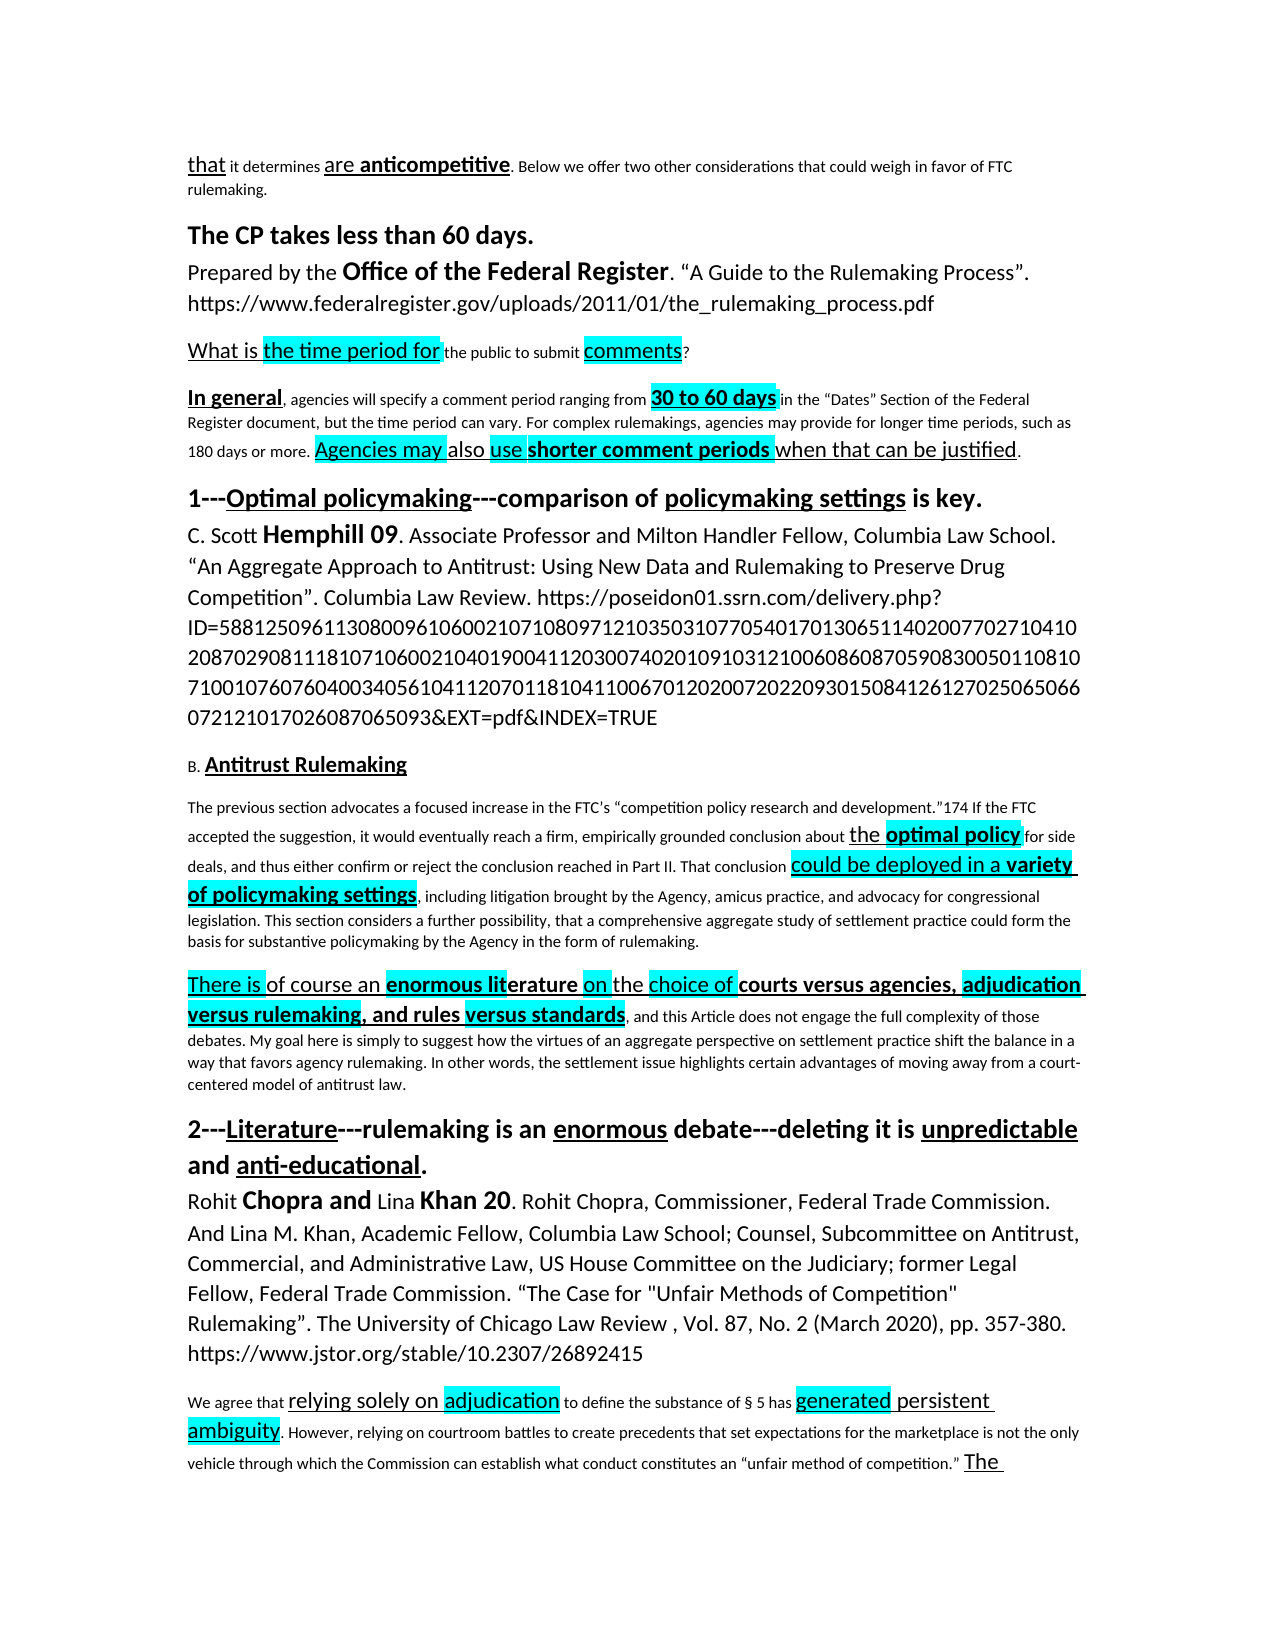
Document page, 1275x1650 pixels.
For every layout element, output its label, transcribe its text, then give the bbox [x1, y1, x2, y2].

text The previous section advocates a focused increase in the FTC’s “competition policy research and development.”174 If the FTC accepted the suggestion, it would eventually reach a firm, empirically grounded conclusion about the optimal policy for side deals, and thus either confirm or reject the conclusion reached in Part II. That conclusion could be deployed in a variety of policymaking settings, including litigation brought by the Agency, amicus practice, and advocacy for congressional legislation. This section considers a further possibility, that a comprehensive aggregate study of settlement practice could form the basis for substantive policymaking by the Agency in the form of rulemaking. [187, 797, 1087, 952]
text What is the time period for the public to submit comments? [440, 336, 584, 364]
text What is the time period for the public to submit comments? [682, 336, 1087, 364]
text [187, 1386, 1087, 1475]
subtitle The CP takes less than 60 days. [187, 218, 1087, 251]
subtitle 1---Optimal policymaking---comparison of policymaking settings is key. [187, 482, 1087, 515]
text C. Scott Hemphill 09. Associate Professor and Milton Handler Fellow, Columbia Law School. “An Aggregate Approach to Antitrust: Using New Data and Rulemaking to Preserve Drug Competition”. Columbia Law Review. https://poseidon01.ssrn.com/delivery.php?ID=588125096113080096106002107108097121035031077054017013065114020077027104102087029081118107106002104019004112030074020109103121006086087059083005011081071001076076040034056104112070118104110067012020072022093015084126127025065066072121017026087065093&EXT=pdf&INDEX=TRUE [187, 517, 1087, 732]
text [187, 150, 1087, 200]
text Rohit Chopra and Lina Khan 20. Rohit Chopra, Commissioner, Federal Trade Commission. And Lina M. Khan, Academic Fellow, Columbia Law School; Counsel, Subcommittee on Antitrust, Commercial, and Administrative Law, US House Committee on the Judiciary; former Legal Fellow, Federal Trade Commission. “The Case for "Unfair Methods of Competition" Rulemaking”. The University of Chicago Law Review , Vol. 87, No. 2 (March 2020), pp. 357-380. https://www.jstor.org/stable/10.2307/26892415 [187, 1183, 1087, 1368]
subtitle 2---Literature---rulemaking is an enormous debate---deleting it is unpredictable and anti-educational. [187, 1112, 1087, 1181]
text There is of course an enormous literature on the choice of courts versus agencies, adjudication versus rulemaking, and rules versus standards, and this Article does not engage the full complexity of those debates. My goal here is simply to suggest how the virtues of an aggregate perspective on settlement practice shift the balance in a way that favors agency rulemaking. In other words, the settlement issue highlights certain advantages of moving away from a court-centered model of antitrust law. [187, 970, 1087, 1094]
text In general, agencies will specify a comment period ranging from 30 to 60 days in the “Dates” Section of the Federal Register document, but the time period can vary. For complex rulemakings, agencies may provide for longer time periods, such as 180 days or more. Agencies may also use shorter comment periods when that can be justified. [187, 383, 1087, 463]
text B. Antitrust Rulemaking [187, 750, 1087, 778]
text Prepared by the Office of the Federal Register. “A Guide to the Rulemaking Process”. https://www.federalregister.gov/uploads/2011/01/the_rulemaking_process.pdf [187, 254, 1087, 317]
